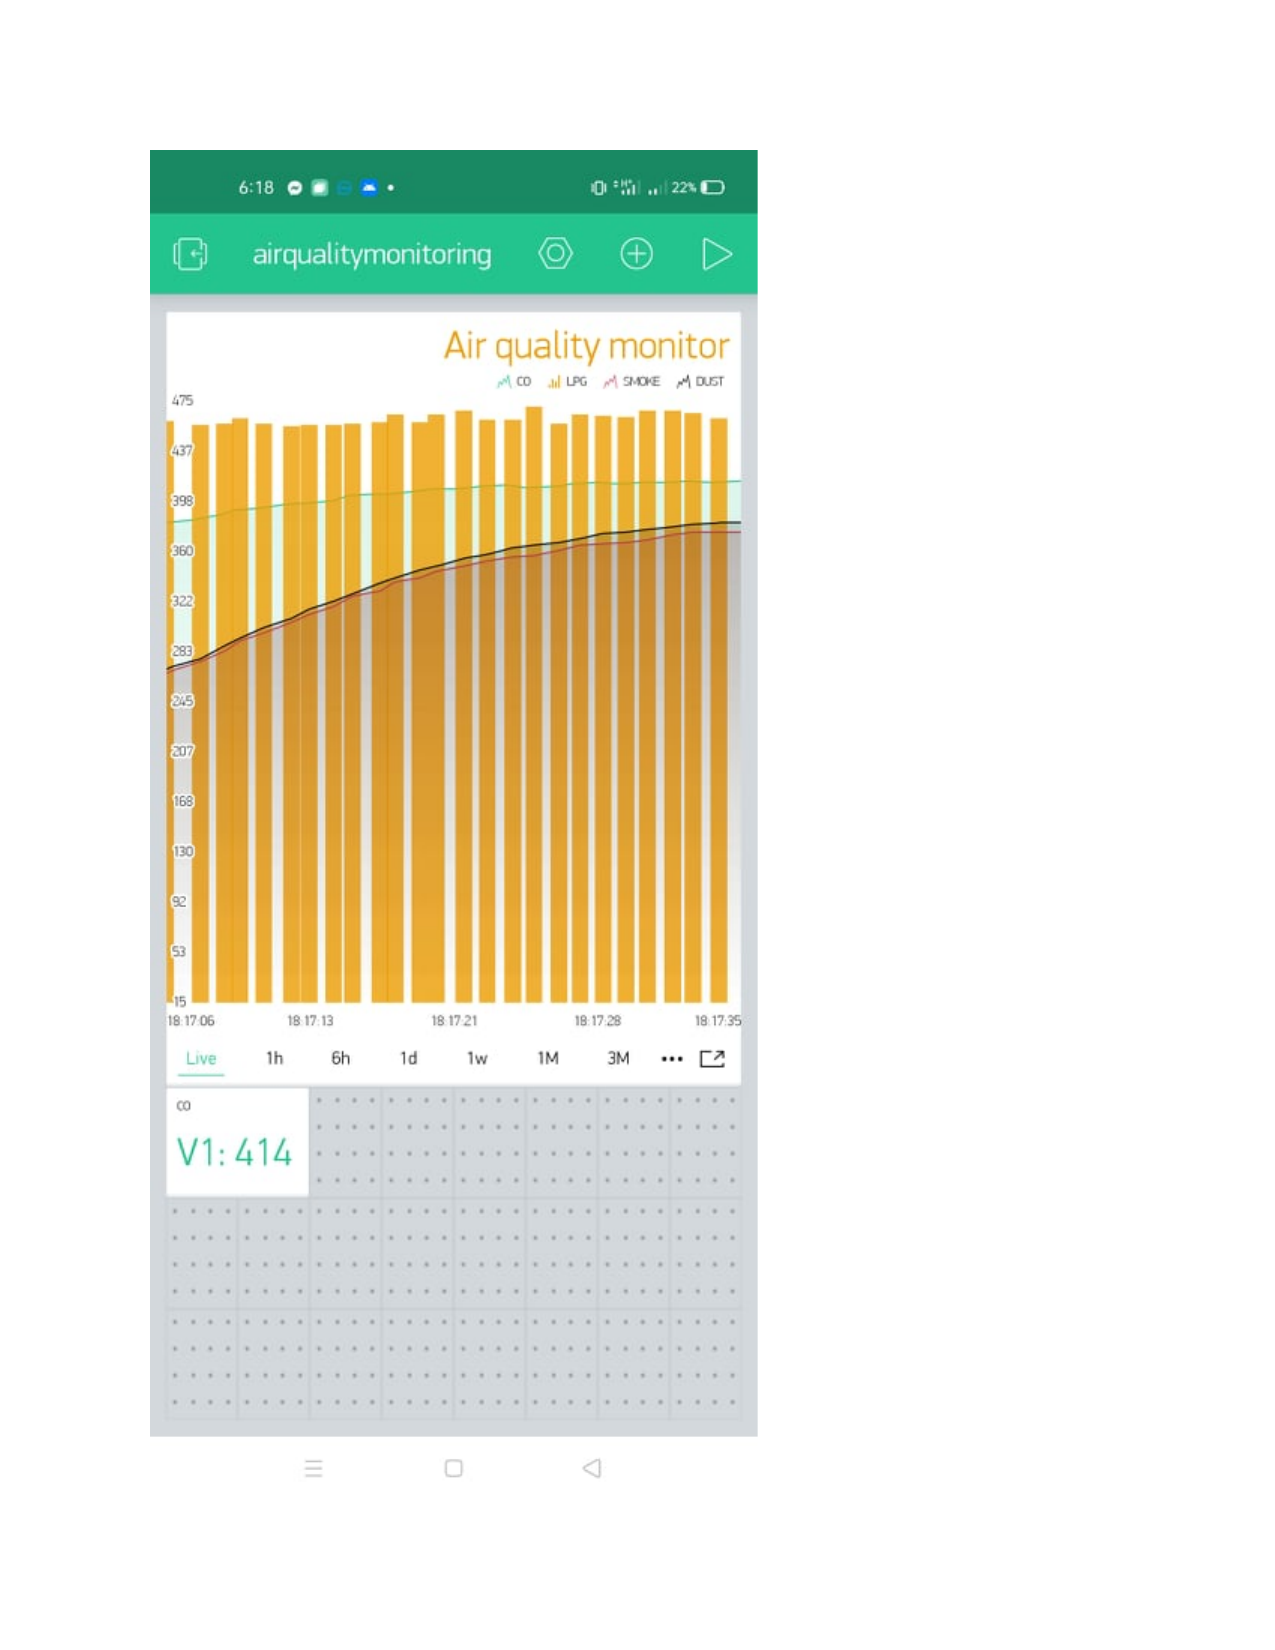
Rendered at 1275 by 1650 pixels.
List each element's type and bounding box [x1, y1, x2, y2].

picture [150, 150, 758, 1500]
